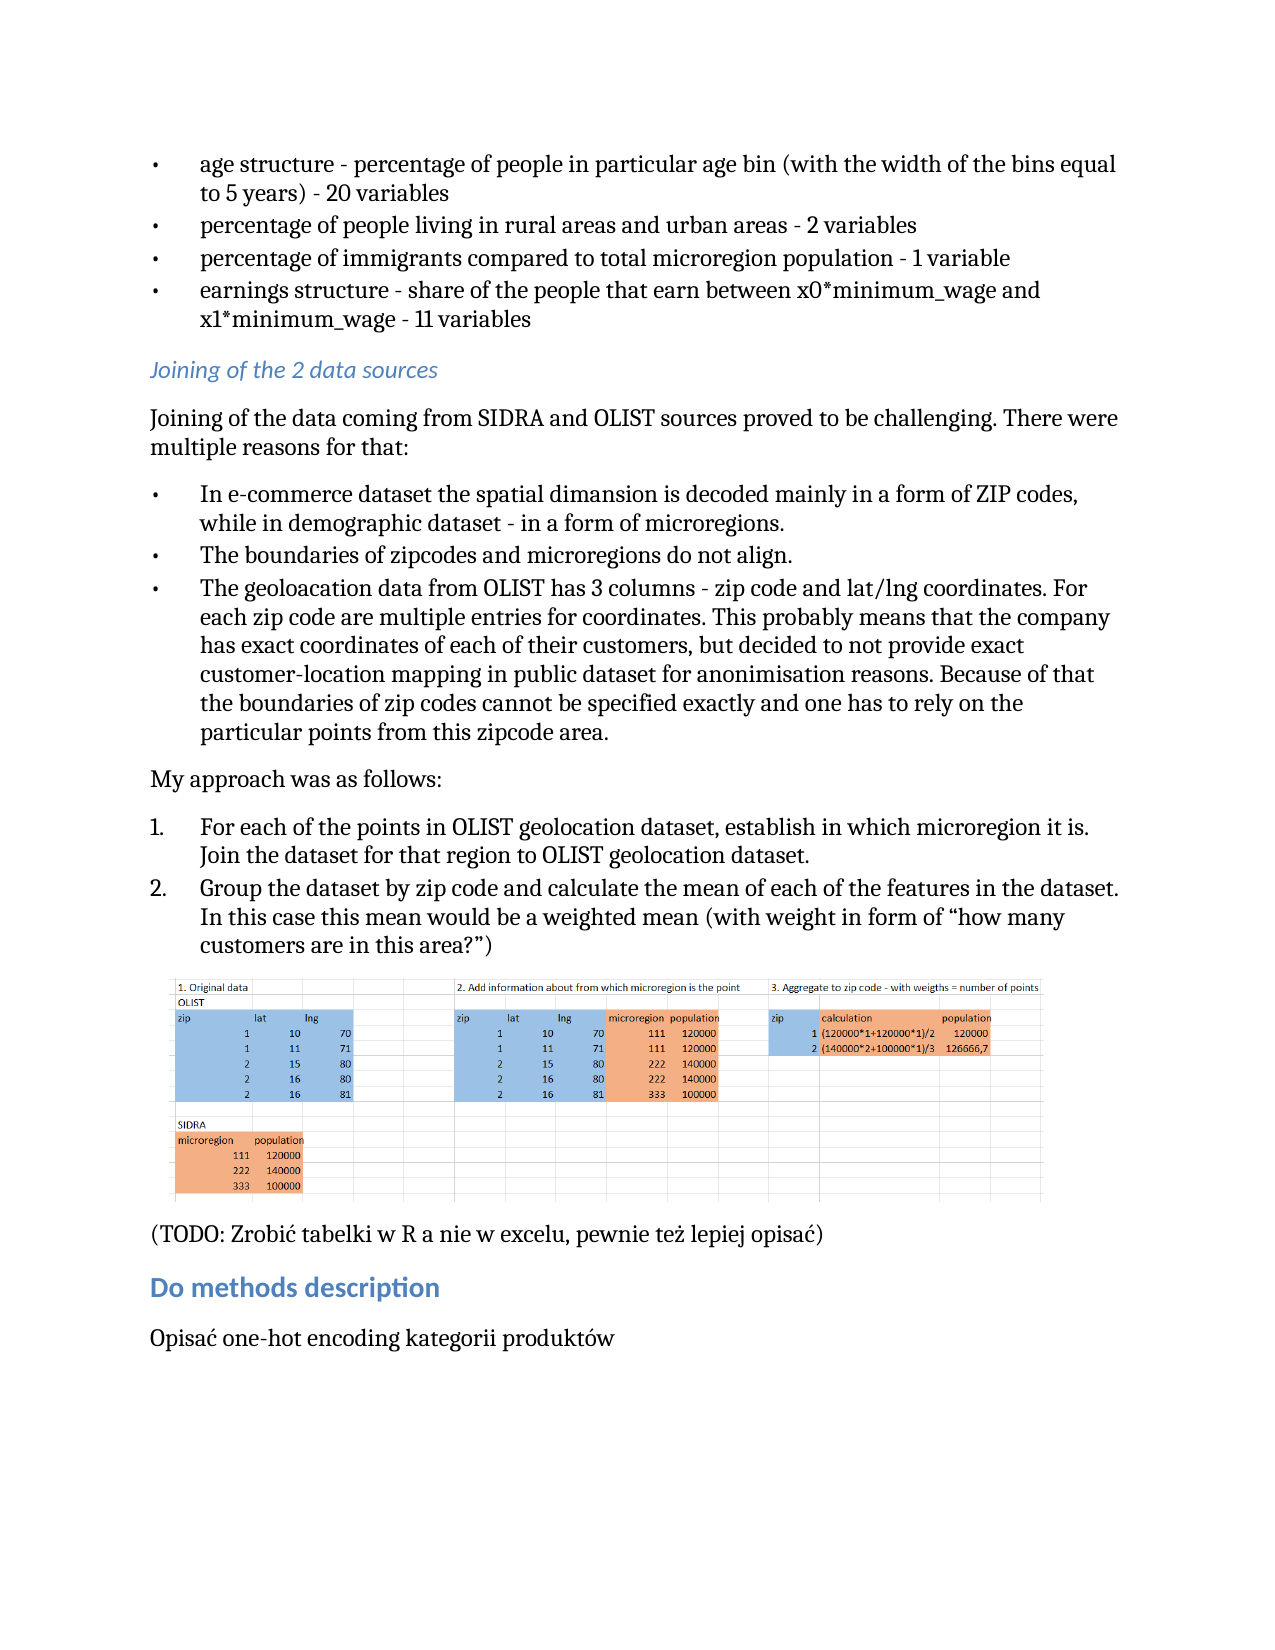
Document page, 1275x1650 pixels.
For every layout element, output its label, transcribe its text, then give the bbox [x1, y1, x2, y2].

subtitle Joining of the 2 data sources [150, 354, 1125, 385]
list percentage of immigrants compared to total microregion population - 1 variable [150, 244, 1125, 272]
list age structure - percentage of people in particular age bin (with the width of the bins equal to 5 years) - 20 variables [150, 150, 1125, 207]
list The boundaries of zipcodes and microregions do not align. [150, 541, 1125, 570]
list Group the dataset by zip code and calculate the mean of each of the features in the dataset. In this case this mean would be a weighted mean (with weight in form of “how many customers are in this area?”) [150, 874, 1125, 960]
list In e-commerce dataset the spatial dimansion is decoded mainly in a form of ZIP codes, while in demographic dataset - in a form of microregions. [150, 480, 1125, 538]
text Joining of the data coming from SIDRA and OLIST sources proved to be challenging. There were multiple reasons for that: [150, 404, 1125, 461]
text (TODO: Zrobić tabelki w R a nie w excelu, pewnie też lepiej opisać) [150, 1220, 1125, 1249]
text Opisać one-hot encoding kategorii produktów [150, 1324, 1125, 1353]
text My approach was as follows: [150, 765, 1125, 794]
list earnings structure - share of the people that earn between x0*minimum_wage and x1*minimum_wage - 11 variables [150, 276, 1125, 334]
list percentage of people living in rural areas and urban areas - 2 variables [150, 211, 1125, 240]
subtitle Do methods description [150, 1269, 1125, 1305]
list For each of the points in OLIST geolocation dataset, establish in which microregion it is. Join the dataset for that region to OLIST geolocation dataset. [150, 813, 1125, 870]
picture [168, 978, 1044, 1202]
list The geoloacation data from OLIST has 3 columns - zip code and lat/lng coordinates. For each zip code are multiple entries for coordinates. This probably means that the company has exact coordinates of each of their customers, but decided to not provide exact customer-location mapping in public dataset for anonimisation reasons. Because of that the boundaries of zip codes cannot be specified exactly and one has to rely on the particular points from this zipcode area. [150, 574, 1125, 746]
